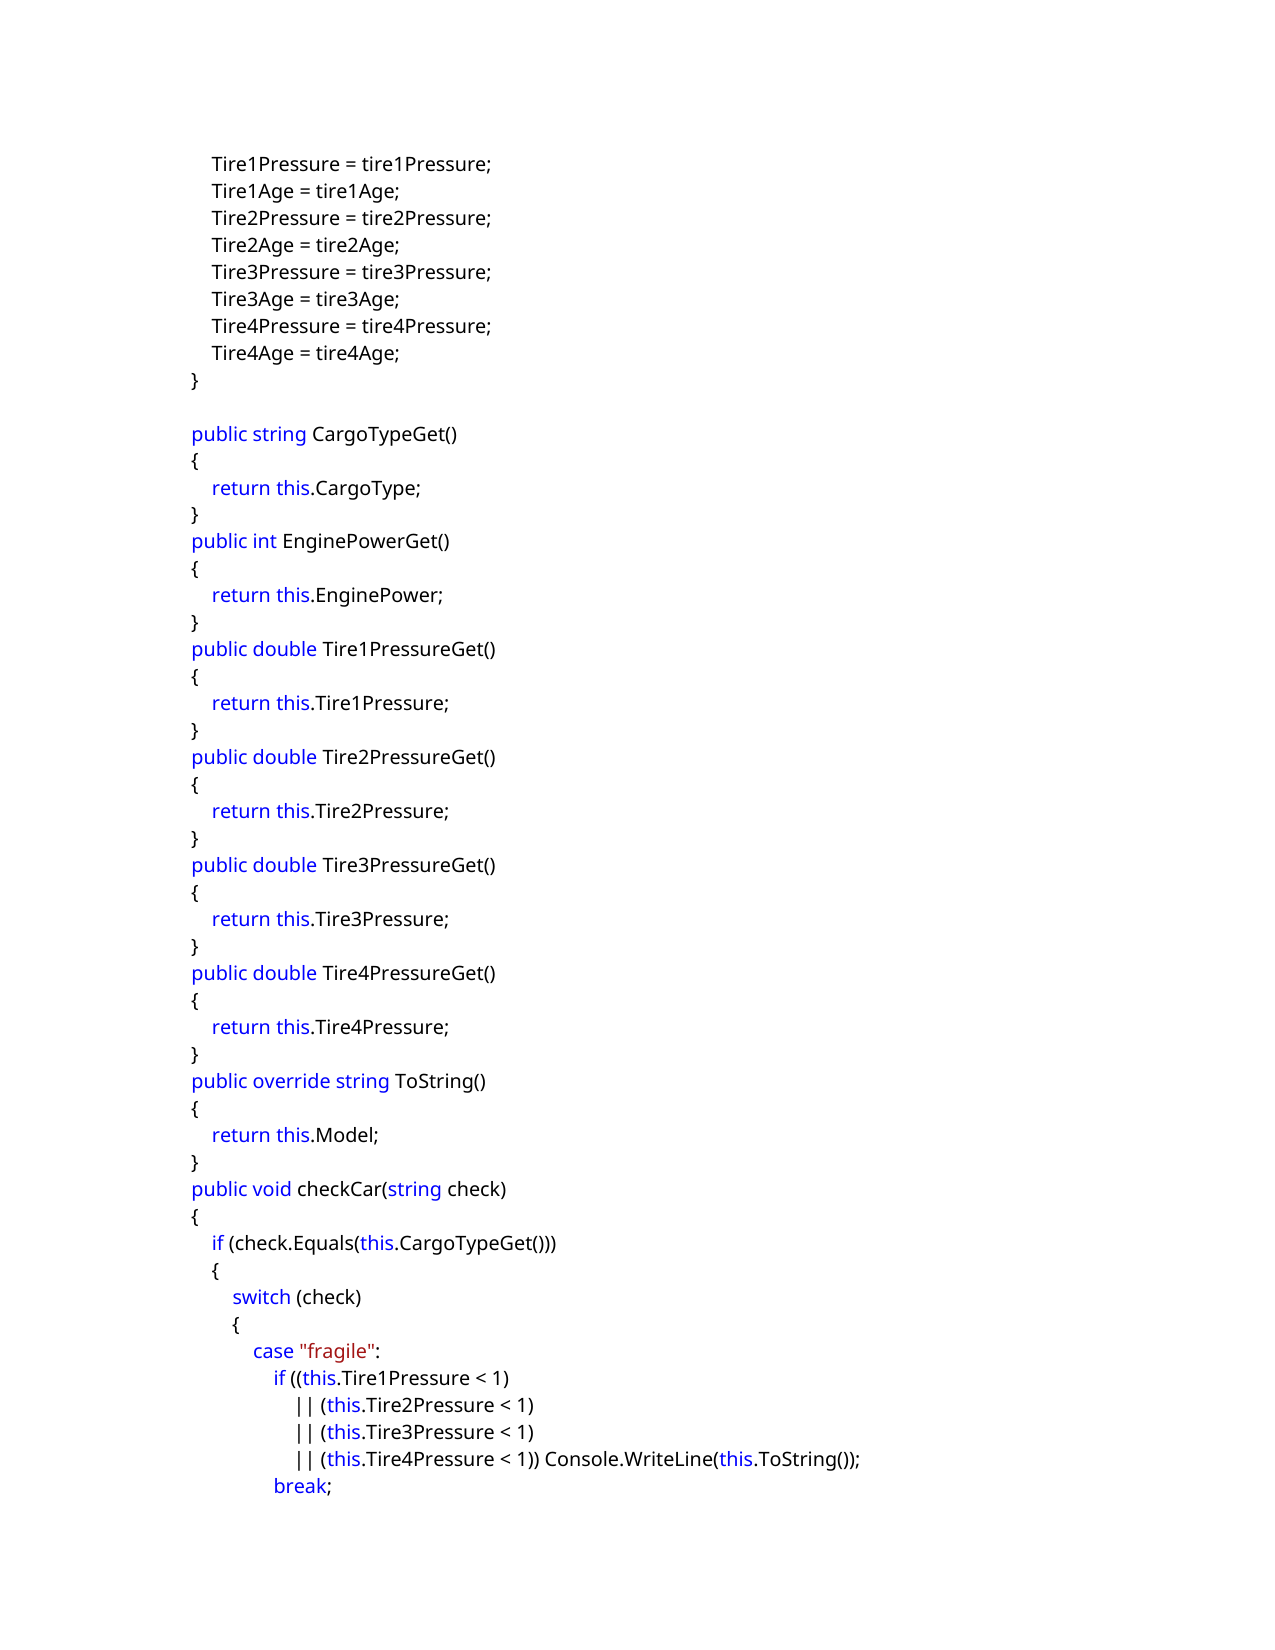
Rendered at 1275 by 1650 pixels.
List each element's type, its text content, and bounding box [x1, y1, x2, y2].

text return this.Tire2Pressure; [150, 797, 1125, 824]
text return this.Tire3Pressure; [150, 905, 1125, 932]
text { [150, 1310, 1125, 1337]
text } [150, 609, 1125, 636]
text { [150, 1256, 1125, 1283]
text public double Tire3PressureGet() [150, 851, 1125, 878]
text { [150, 447, 1125, 474]
text Tire4Age = tire4Age; [150, 339, 1125, 366]
text { [150, 771, 1125, 797]
text return this.Tire4Pressure; [150, 1013, 1125, 1040]
text return this.Tire1Pressure; [150, 689, 1125, 717]
text } [150, 366, 1125, 393]
text case "fragile": [150, 1337, 1125, 1364]
text { [150, 663, 1125, 689]
text || (this.Tire2Pressure < 1) [150, 1391, 1125, 1418]
text return this.CargoType; [150, 474, 1125, 501]
text { [150, 555, 1125, 582]
text } [150, 932, 1125, 959]
text Tire2Age = tire2Age; [150, 231, 1125, 258]
text return this.EnginePower; [150, 582, 1125, 609]
text if (check.Equals(this.CargoTypeGet())) [150, 1229, 1125, 1256]
text if ((this.Tire1Pressure < 1) [150, 1364, 1125, 1391]
text } [150, 717, 1125, 743]
text Tire1Age = tire1Age; [150, 177, 1125, 204]
text Tire1Pressure = tire1Pressure; [150, 150, 1125, 177]
text { [150, 878, 1125, 905]
text || (this.Tire4Pressure < 1)) Console.WriteLine(this.ToString()); [150, 1445, 1125, 1472]
text public void checkCar(string check) [150, 1175, 1125, 1202]
text break; [150, 1472, 1125, 1499]
text { [150, 1202, 1125, 1229]
text Tire3Pressure = tire3Pressure; [150, 258, 1125, 285]
text } [150, 1040, 1125, 1067]
text Tire3Age = tire3Age; [150, 285, 1125, 312]
text public override string ToString() [150, 1067, 1125, 1094]
text Tire2Pressure = tire2Pressure; [150, 204, 1125, 231]
text return this.Model; [150, 1121, 1125, 1148]
text public string CargoTypeGet() [150, 420, 1125, 447]
text switch (check) [150, 1283, 1125, 1310]
text Tire4Pressure = tire4Pressure; [150, 312, 1125, 339]
text { [150, 1094, 1125, 1121]
text || (this.Tire3Pressure < 1) [150, 1418, 1125, 1445]
text public double Tire4PressureGet() [150, 959, 1125, 986]
text { [150, 986, 1125, 1013]
text } [150, 1148, 1125, 1175]
text } [150, 501, 1125, 528]
text } [150, 824, 1125, 851]
text public double Tire2PressureGet() [150, 743, 1125, 771]
text public int EnginePowerGet() [150, 528, 1125, 555]
text public double Tire1PressureGet() [150, 636, 1125, 663]
